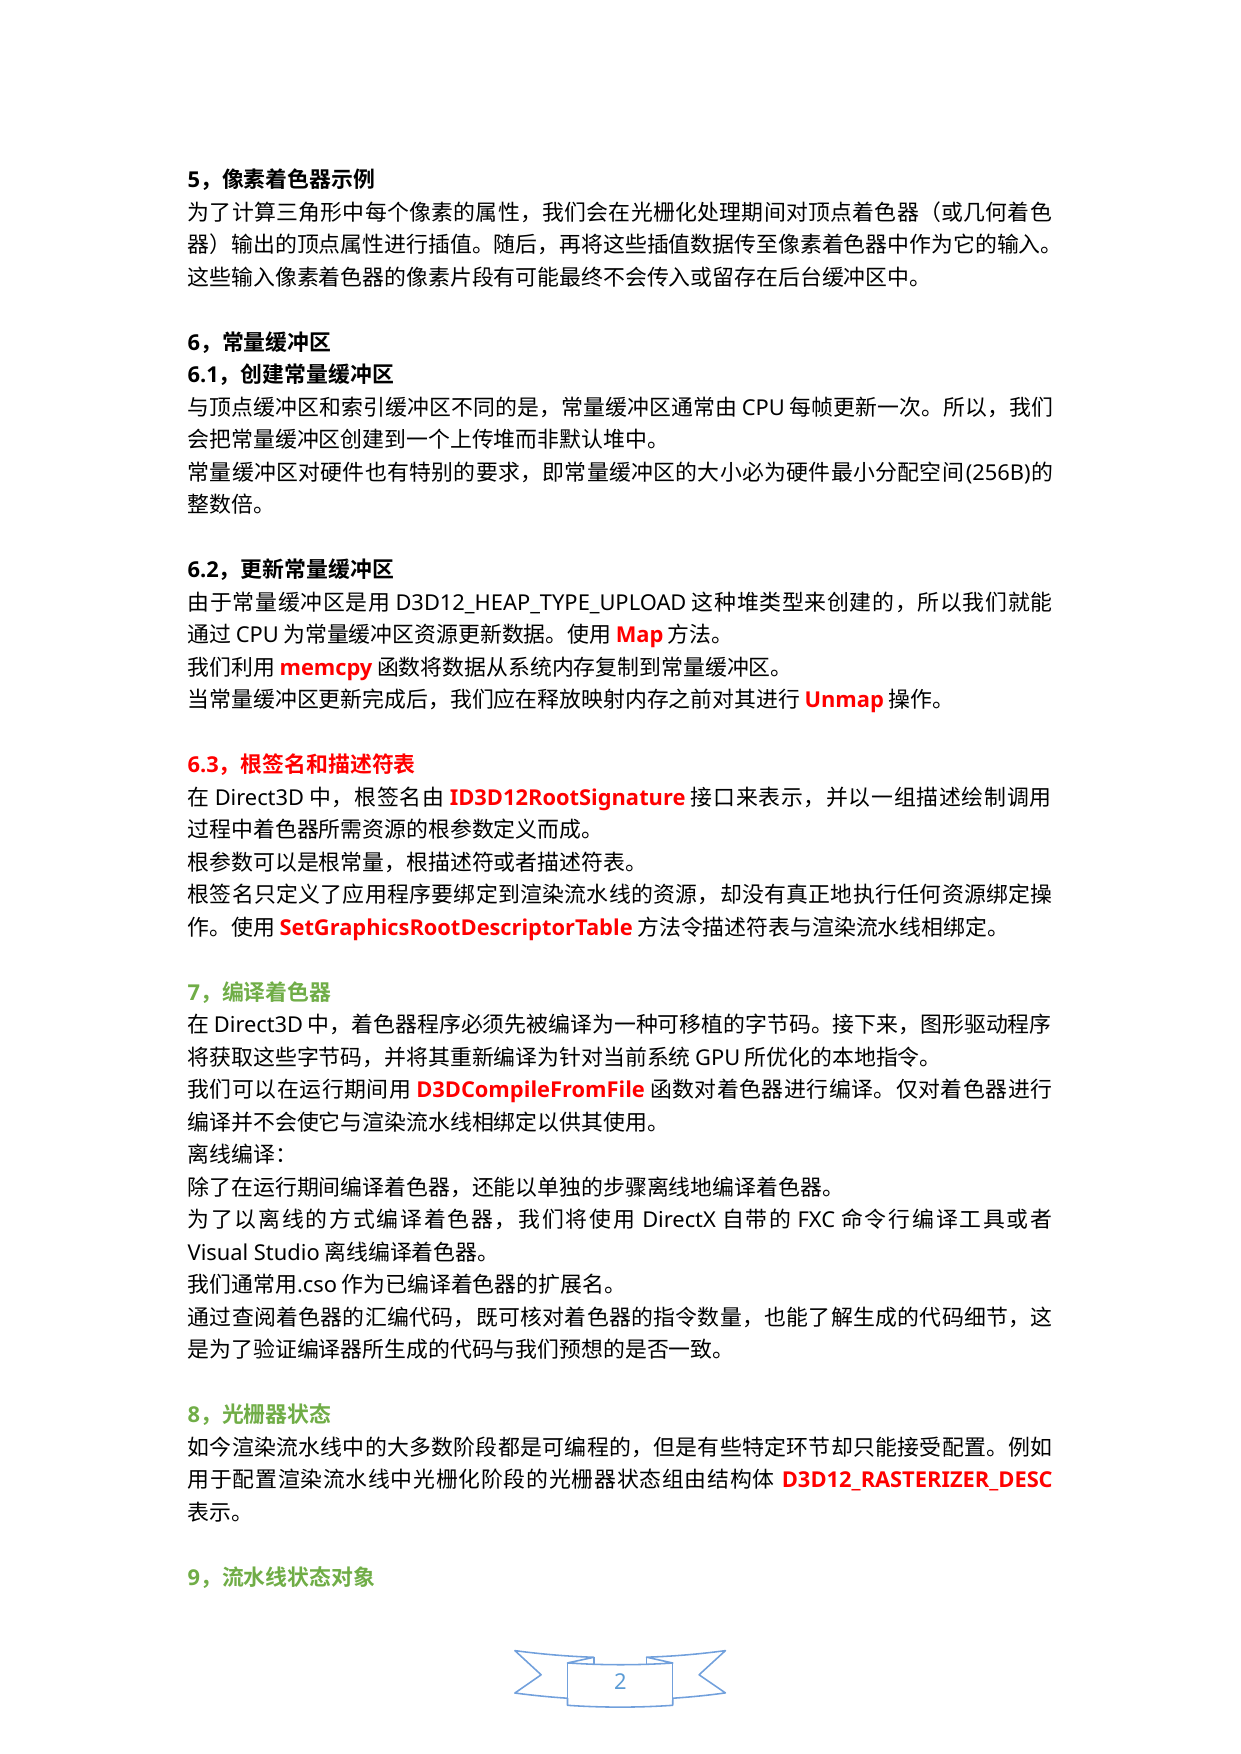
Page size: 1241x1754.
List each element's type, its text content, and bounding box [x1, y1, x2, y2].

text 我们可以在运行期间用D3DCompileFromFile函数对着色器进行编译。仅对着色器进行编译并不会使它与渲染流水线相绑定以供其使用。 [187, 1072, 1053, 1137]
text 我们通常用.cso作为已编译着色器的扩展名。 [187, 1267, 1053, 1299]
text 6.3，根签名和描述符表 [187, 747, 1053, 779]
text 离线编译： [187, 1137, 1053, 1169]
text 我们利用memcpy函数将数据从系统内存复制到常量缓冲区。 [187, 649, 1053, 682]
text 为了以离线的方式编译着色器，我们将使用DirectX自带的FXC命令行编译工具或者Visual Studio离线编译着色器。 [187, 1202, 1053, 1267]
text 当常量缓冲区更新完成后，我们应在释放映射内存之前对其进行Unmap操作。 [187, 682, 1053, 714]
text 这些输入像素着色器的像素片段有可能最终不会传入或留存在后台缓冲区中。 [187, 259, 1053, 292]
text 根签名只定义了应用程序要绑定到渲染流水线的资源，却没有真正地执行任何资源绑定操作。使用SetGraphicsRootDescriptorTable方法令描述符表与渲染流水线相绑定。 [187, 877, 1053, 942]
text 除了在运行期间编译着色器，还能以单独的步骤离线地编译着色器。 [187, 1169, 1053, 1202]
text 7，编译着色器 [187, 974, 1053, 1007]
text 常量缓冲区对硬件也有特别的要求，即常量缓冲区的大小必为硬件最小分配空间(256B)的整数倍。 [187, 454, 1053, 519]
text 9，流水线状态对象 [187, 1559, 1053, 1592]
text 6.2，更新常量缓冲区 [187, 552, 1053, 584]
text 6，常量缓冲区 [187, 324, 1053, 357]
text 为了计算三角形中每个像素的属性，我们会在光栅化处理期间对顶点着色器（或几何着色器）输出的顶点属性进行插值。随后，再将这些插值数据传至像素着色器中作为它的输入。 [187, 194, 1053, 259]
text 6.1，创建常量缓冲区 [187, 357, 1053, 389]
text 如今渲染流水线中的大多数阶段都是可编程的，但是有些特定环节却只能接受配置。例如，用于配置渲染流水线中光栅化阶段的光栅器状态组由结构体D3D12_RASTERIZER_DESC表示。 [187, 1429, 1053, 1527]
text 与顶点缓冲区和索引缓冲区不同的是，常量缓冲区通常由CPU每帧更新一次。所以，我们会把常量缓冲区创建到一个上传堆而非默认堆中。 [187, 389, 1053, 454]
text 5，像素着色器示例 [187, 162, 1053, 194]
text 由于常量缓冲区是用D3D12_HEAP_TYPE_UPLOAD这种堆类型来创建的，所以我们就能通过CPU为常量缓冲区资源更新数据。使用Map方法。 [187, 584, 1053, 649]
text 根参数可以是根常量，根描述符或者描述符表。 [187, 844, 1053, 877]
text 8，光栅器状态 [187, 1397, 1053, 1429]
text 在Direct3D中，着色器程序必须先被编译为一种可移植的字节码。接下来，图形驱动程序将获取这些字节码，并将其重新编译为针对当前系统GPU所优化的本地指令。 [187, 1007, 1053, 1072]
text 通过查阅着色器的汇编代码，既可核对着色器的指令数量，也能了解生成的代码细节，这是为了验证编译器所生成的代码与我们预想的是否一致。 [187, 1299, 1053, 1364]
text 在Direct3D中，根签名由ID3D12RootSignature接口来表示，并以一组描述绘制调用过程中着色器所需资源的根参数定义而成。 [187, 779, 1053, 844]
